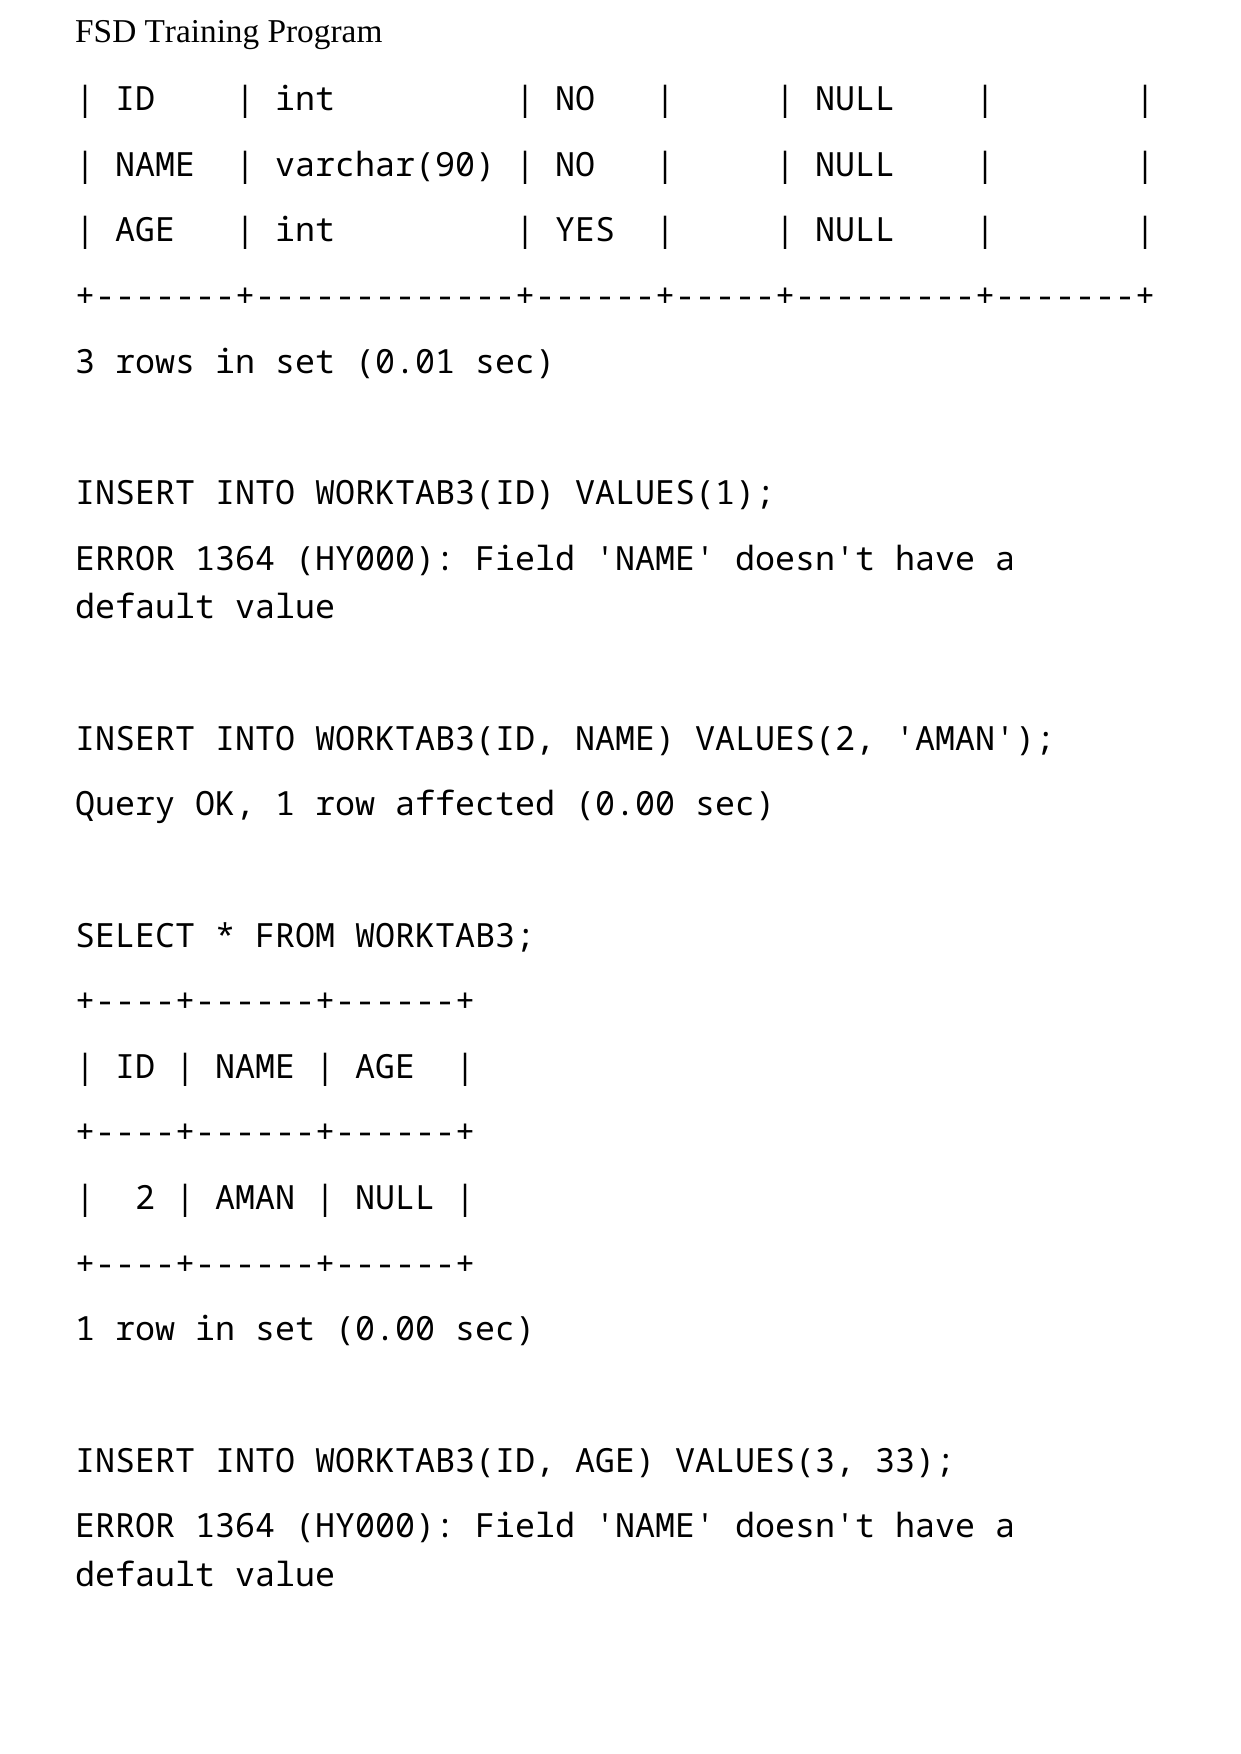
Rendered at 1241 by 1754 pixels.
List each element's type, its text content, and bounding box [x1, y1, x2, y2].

text ERROR 1364 (HY000): Field 'NAME' doesn't have a default value [75, 534, 1165, 629]
text +----+------+------+ [75, 1108, 1165, 1154]
text 3 rows in set (0.01 sec) [75, 337, 1165, 383]
text | NAME | varchar(90) | NO | | NULL | | [75, 141, 1165, 186]
text ERROR 1364 (HY000): Field 'NAME' doesn't have a default value [75, 1502, 1165, 1596]
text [75, 272, 1165, 317]
text | 2 | AMAN | NULL | [75, 1174, 1165, 1219]
text INSERT INTO WORKTAB3(ID, NAME) VALUES(2, 'AMAN'); [75, 714, 1165, 760]
text Query OK, 1 row affected (0.00 sec) [75, 780, 1165, 826]
text +----+------+------+ [75, 977, 1165, 1022]
text SELECT * FROM WORKTAB3; [75, 911, 1165, 957]
text 1 row in set (0.00 sec) [75, 1305, 1165, 1351]
text | ID | int | NO | | NULL | | [75, 75, 1165, 120]
text | ID | NAME | AGE | [75, 1043, 1165, 1088]
text INSERT INTO WORKTAB3(ID, AGE) VALUES(3, 33); [75, 1436, 1165, 1482]
text INSERT INTO WORKTAB3(ID) VALUES(1); [75, 469, 1165, 514]
text +----+------+------+ [75, 1239, 1165, 1285]
text | AGE | int | YES | | NULL | | [75, 206, 1165, 252]
